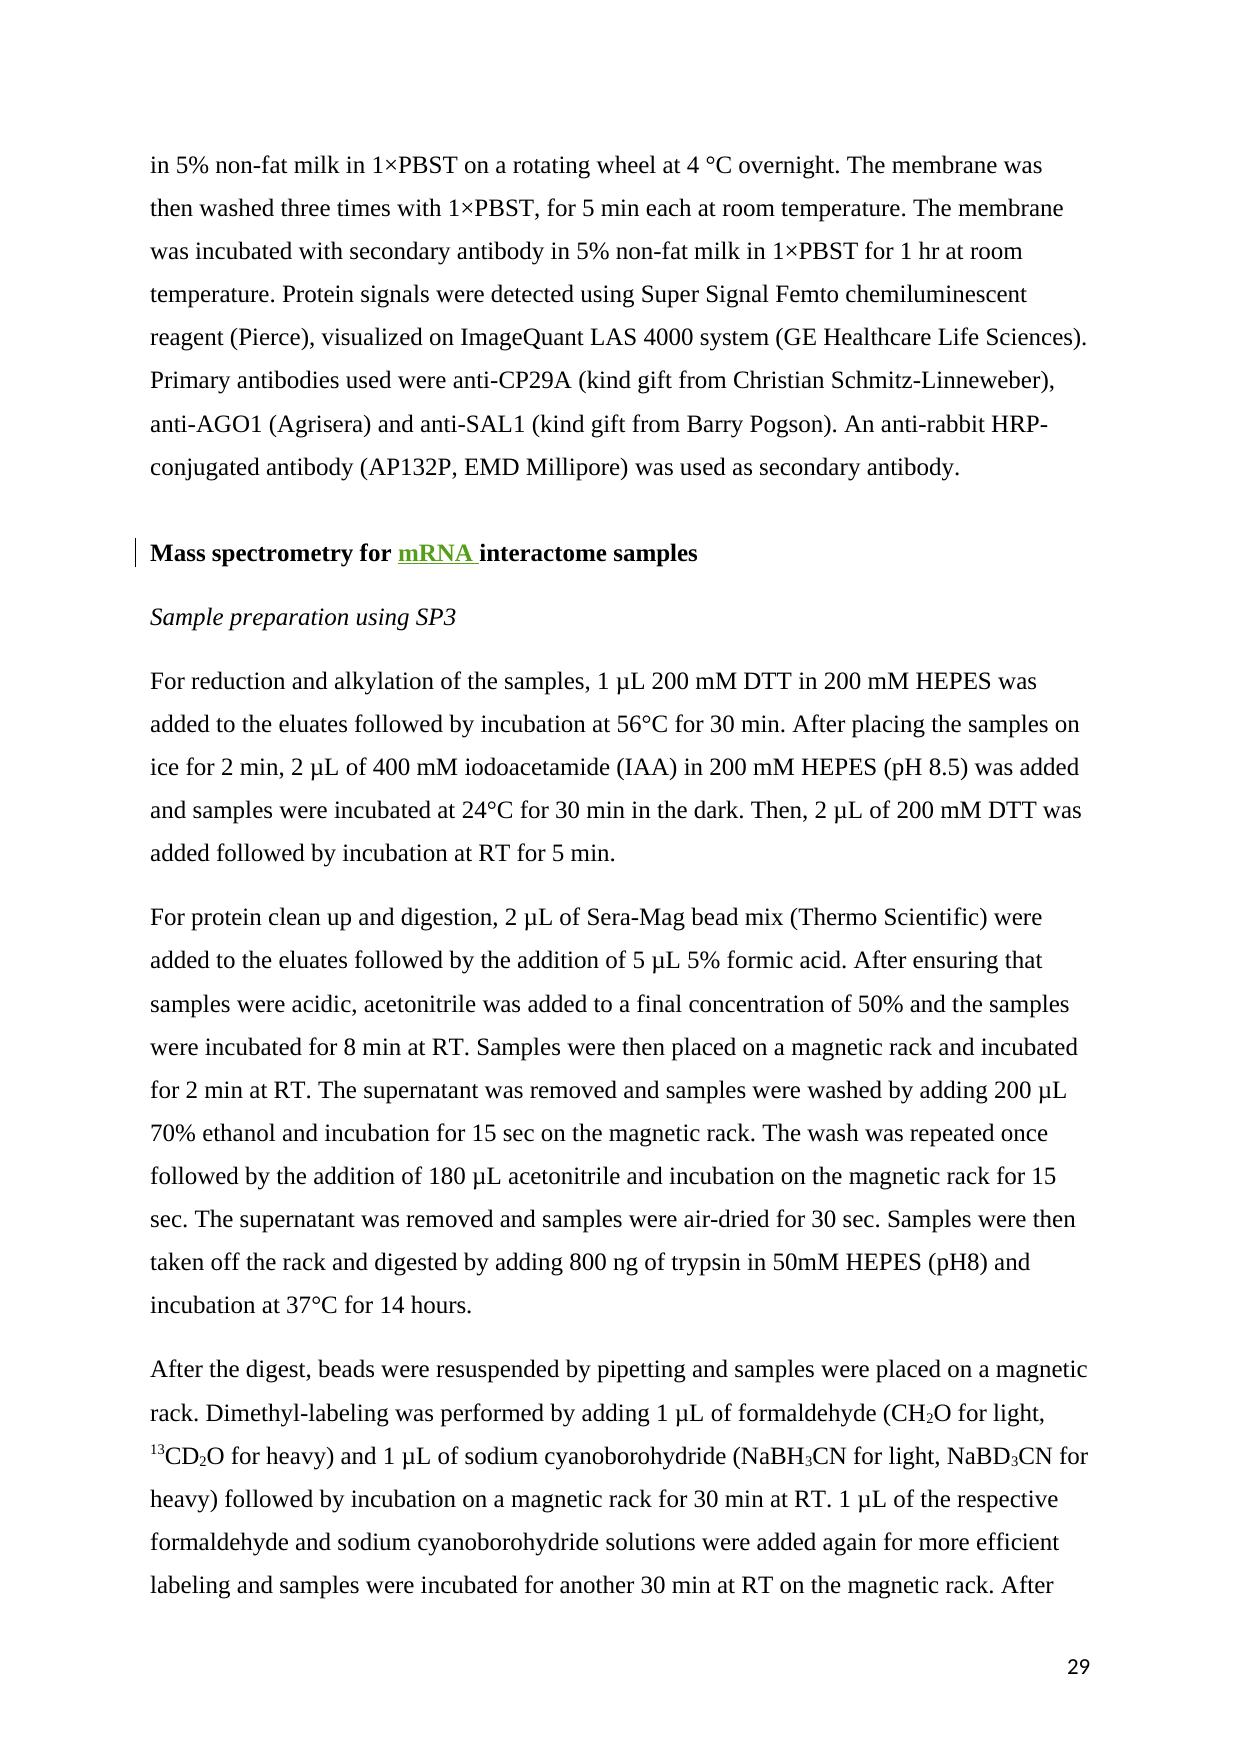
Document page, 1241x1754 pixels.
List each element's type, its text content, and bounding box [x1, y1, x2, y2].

text For protein clean up and digestion, 2 µL of Sera-Mag bead mix (Thermo Scientific) were added to the eluates followed by the addition of 5 µL 5% formic acid. After ensuring that samples were acidic, acetonitrile was added to a final concentration of 50% and the samples were incubated for 8 min at RT. Samples were then placed on a magnetic rack and incubated for 2 min at RT. The supernatant was removed and samples were washed by adding 200 µL 70% ethanol and incubation for 15 sec on the magnetic rack. The wash was repeated once followed by the addition of 180 µL acetonitrile and incubation on the magnetic rack for 15 sec. The supernatant was removed and samples were air-dried for 30 sec. Samples were then taken off the rack and digested by adding 800 ng of trypsin in 50mM HEPES (pH8) and incubation at 37°C for 14 hours. [150, 902, 1090, 1319]
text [150, 150, 1090, 481]
text Sample preparation using SP3 [150, 602, 1090, 631]
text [150, 1354, 1090, 1599]
text For reduction and alkylation of the samples, 1 µL 200 mM DTT in 200 mM HEPES was added to the eluates followed by incubation at 56°C for 30 min. After placing the samples on ice for 2 min, 2 µL of 400 mM iodoacetamide (IAA) in 200 mM HEPES (pH 8.5) was added and samples were incubated at 24°C for 30 min in the dark. Then, 2 µL of 200 mM DTT was added followed by incubation at RT for 5 min. [150, 666, 1090, 867]
text Mass spectrometry for interactome samples [150, 538, 1090, 567]
